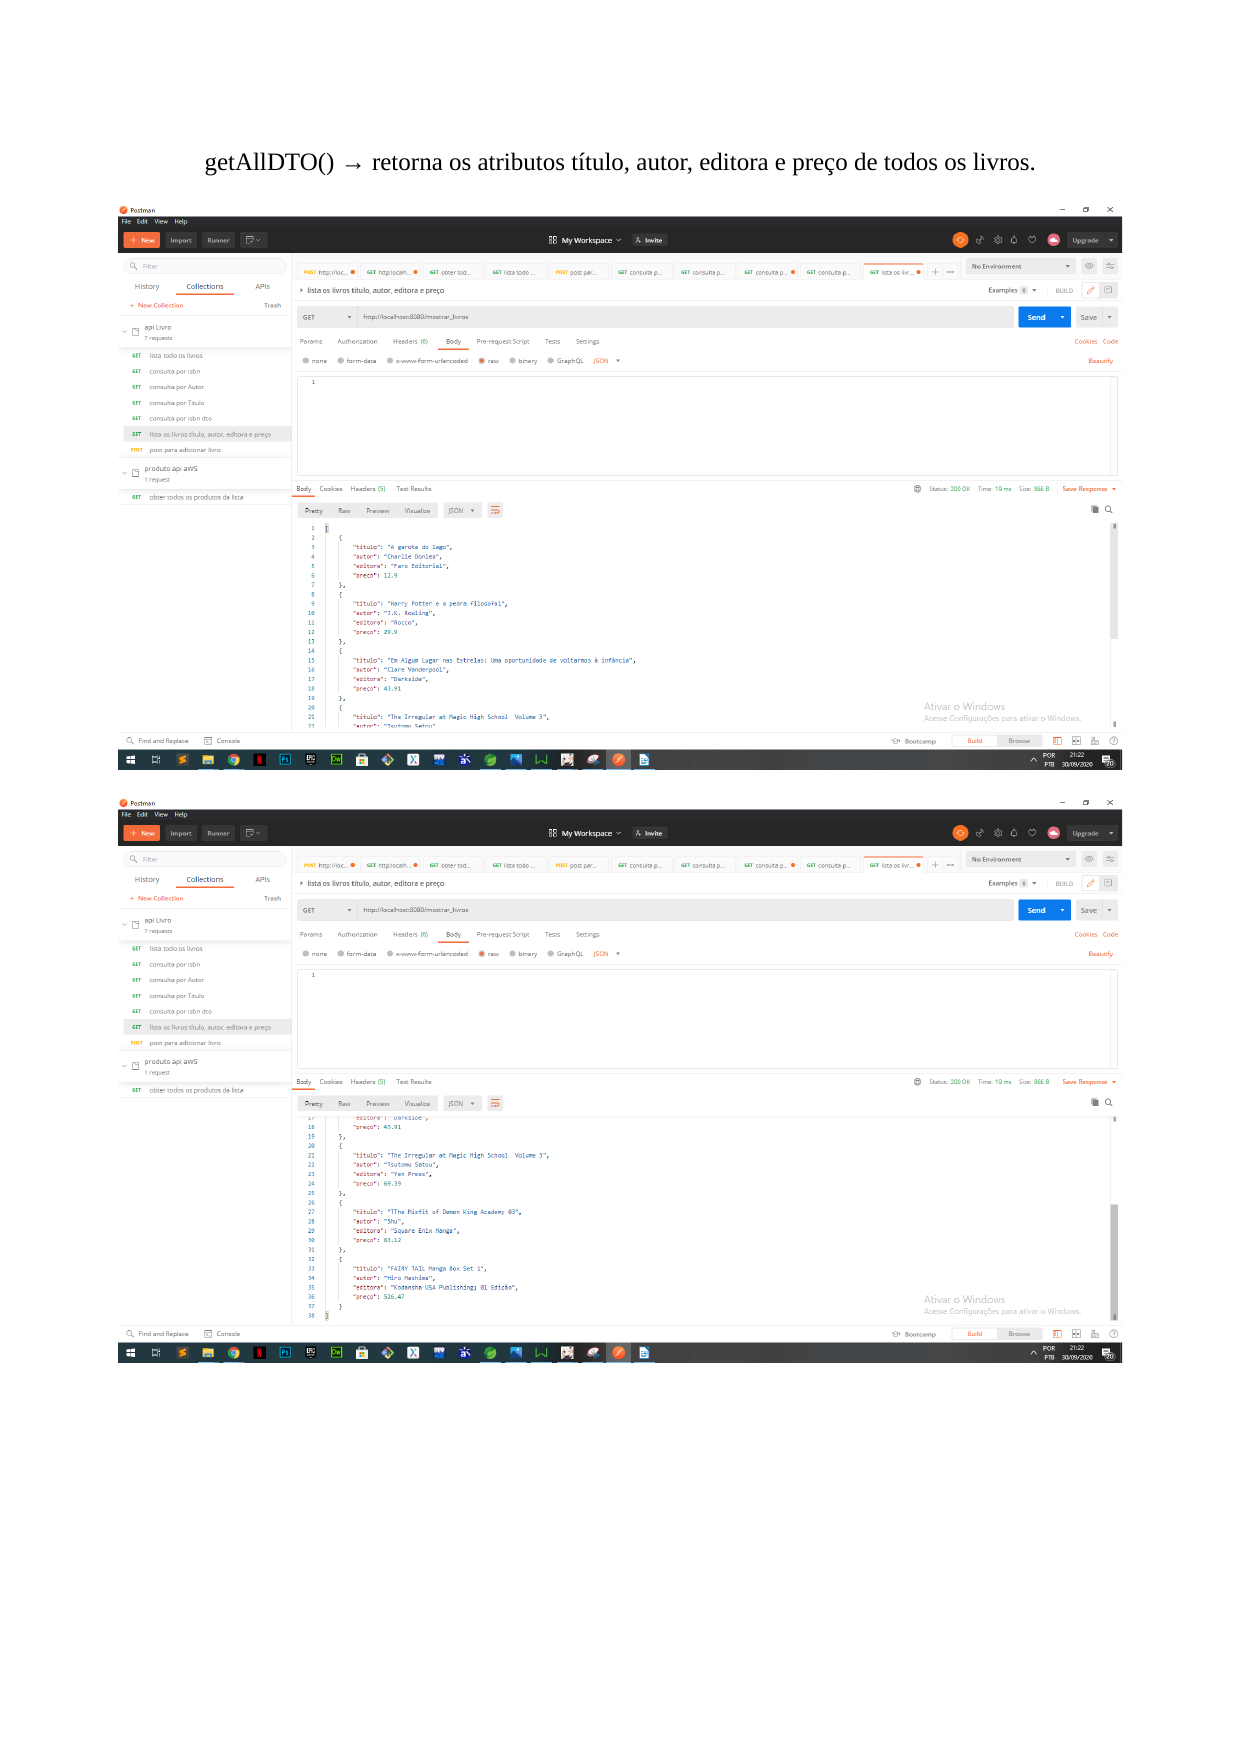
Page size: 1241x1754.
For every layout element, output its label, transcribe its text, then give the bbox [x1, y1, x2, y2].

text getAllDTO() → retorna os atributos título, autor, editora e preço de todos os livros. [118, 147, 1122, 176]
picture [118, 798, 1123, 1363]
picture [118, 204, 1123, 770]
